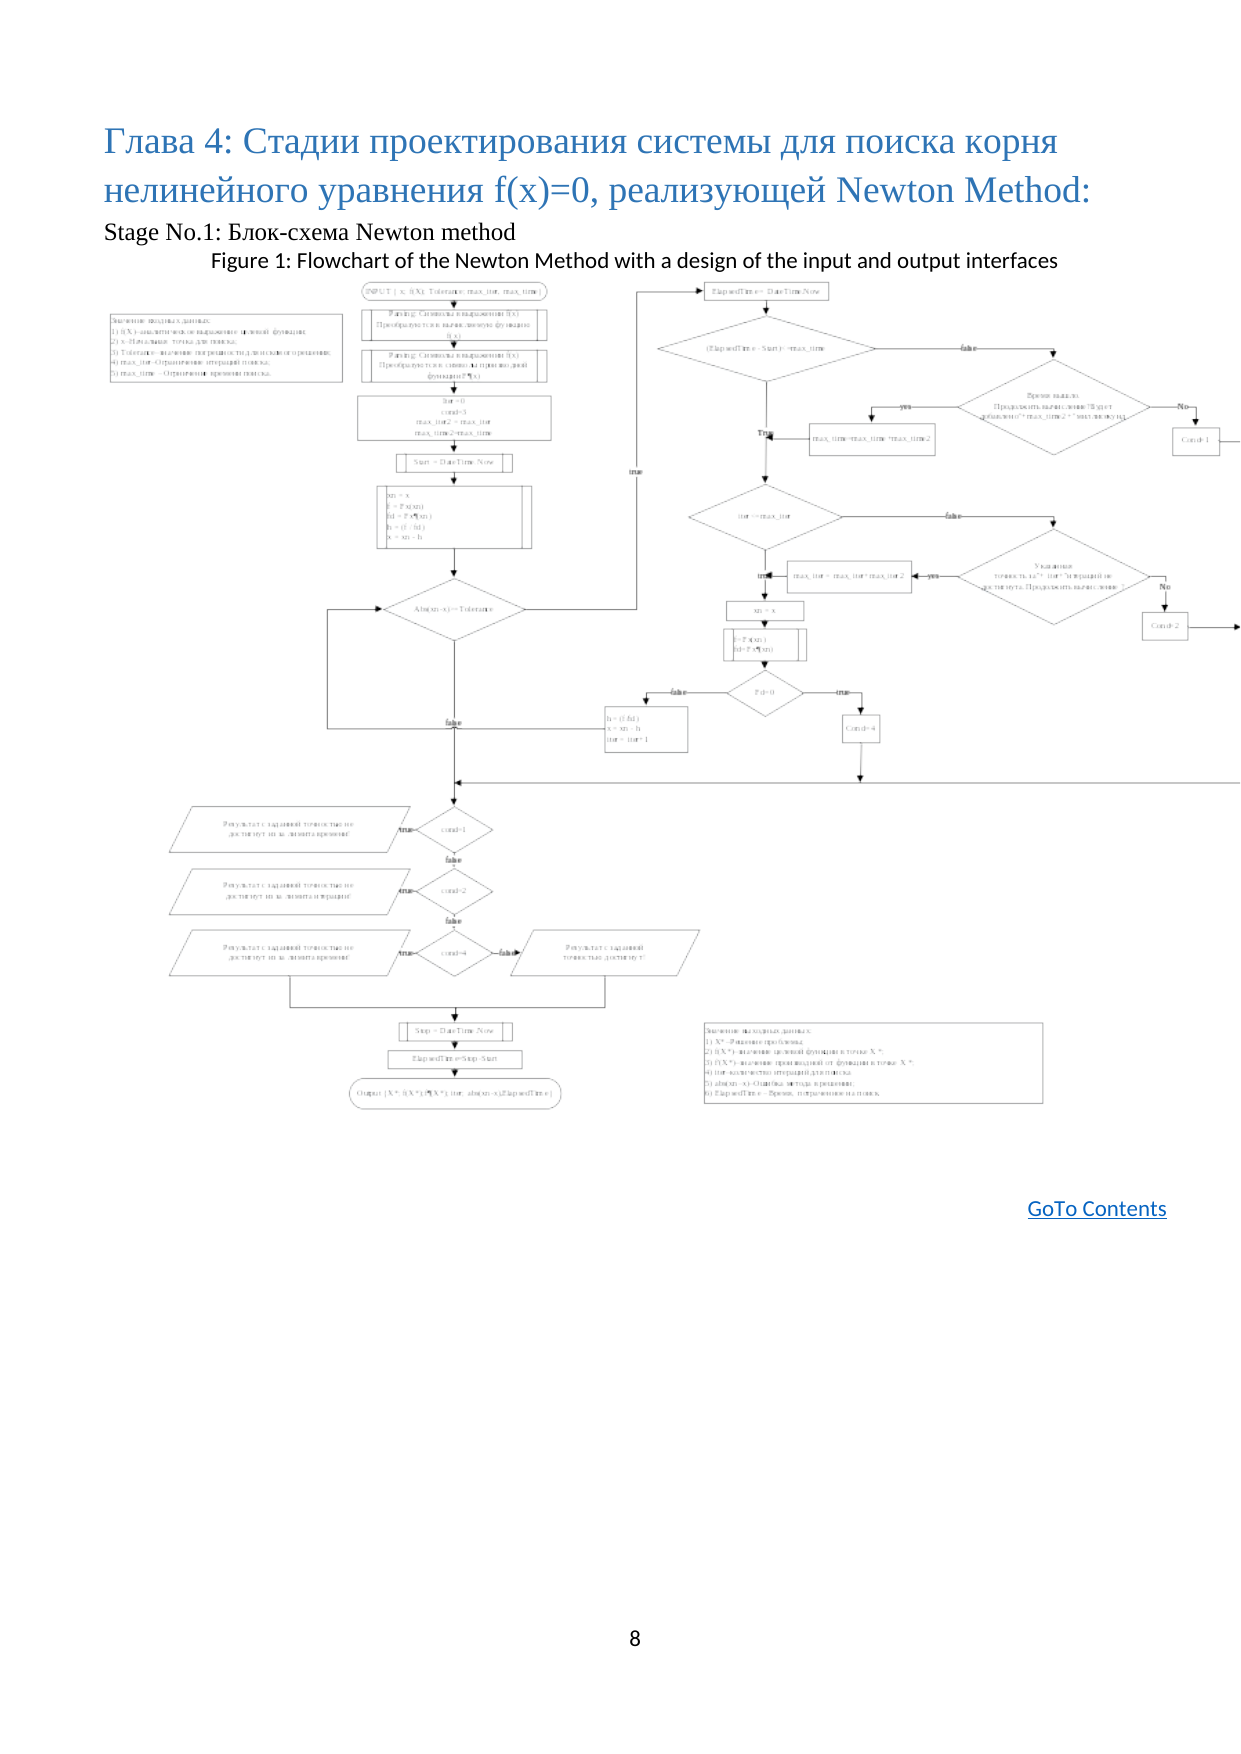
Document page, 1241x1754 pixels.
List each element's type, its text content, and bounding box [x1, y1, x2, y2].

text Figure 1: Flowchart of the Newton Method with a design of the input and output interfaces [103, 246, 1167, 1113]
text Stage No.1: Блок-схема Newton method [103, 217, 1167, 246]
subtitle Глава 4: Стадии проектирования системы для поиска корня нелинейного уравнения f(x)=0, реализующей Newton Method: [103, 118, 1167, 211]
text GoTo Contents [103, 1194, 1167, 1222]
